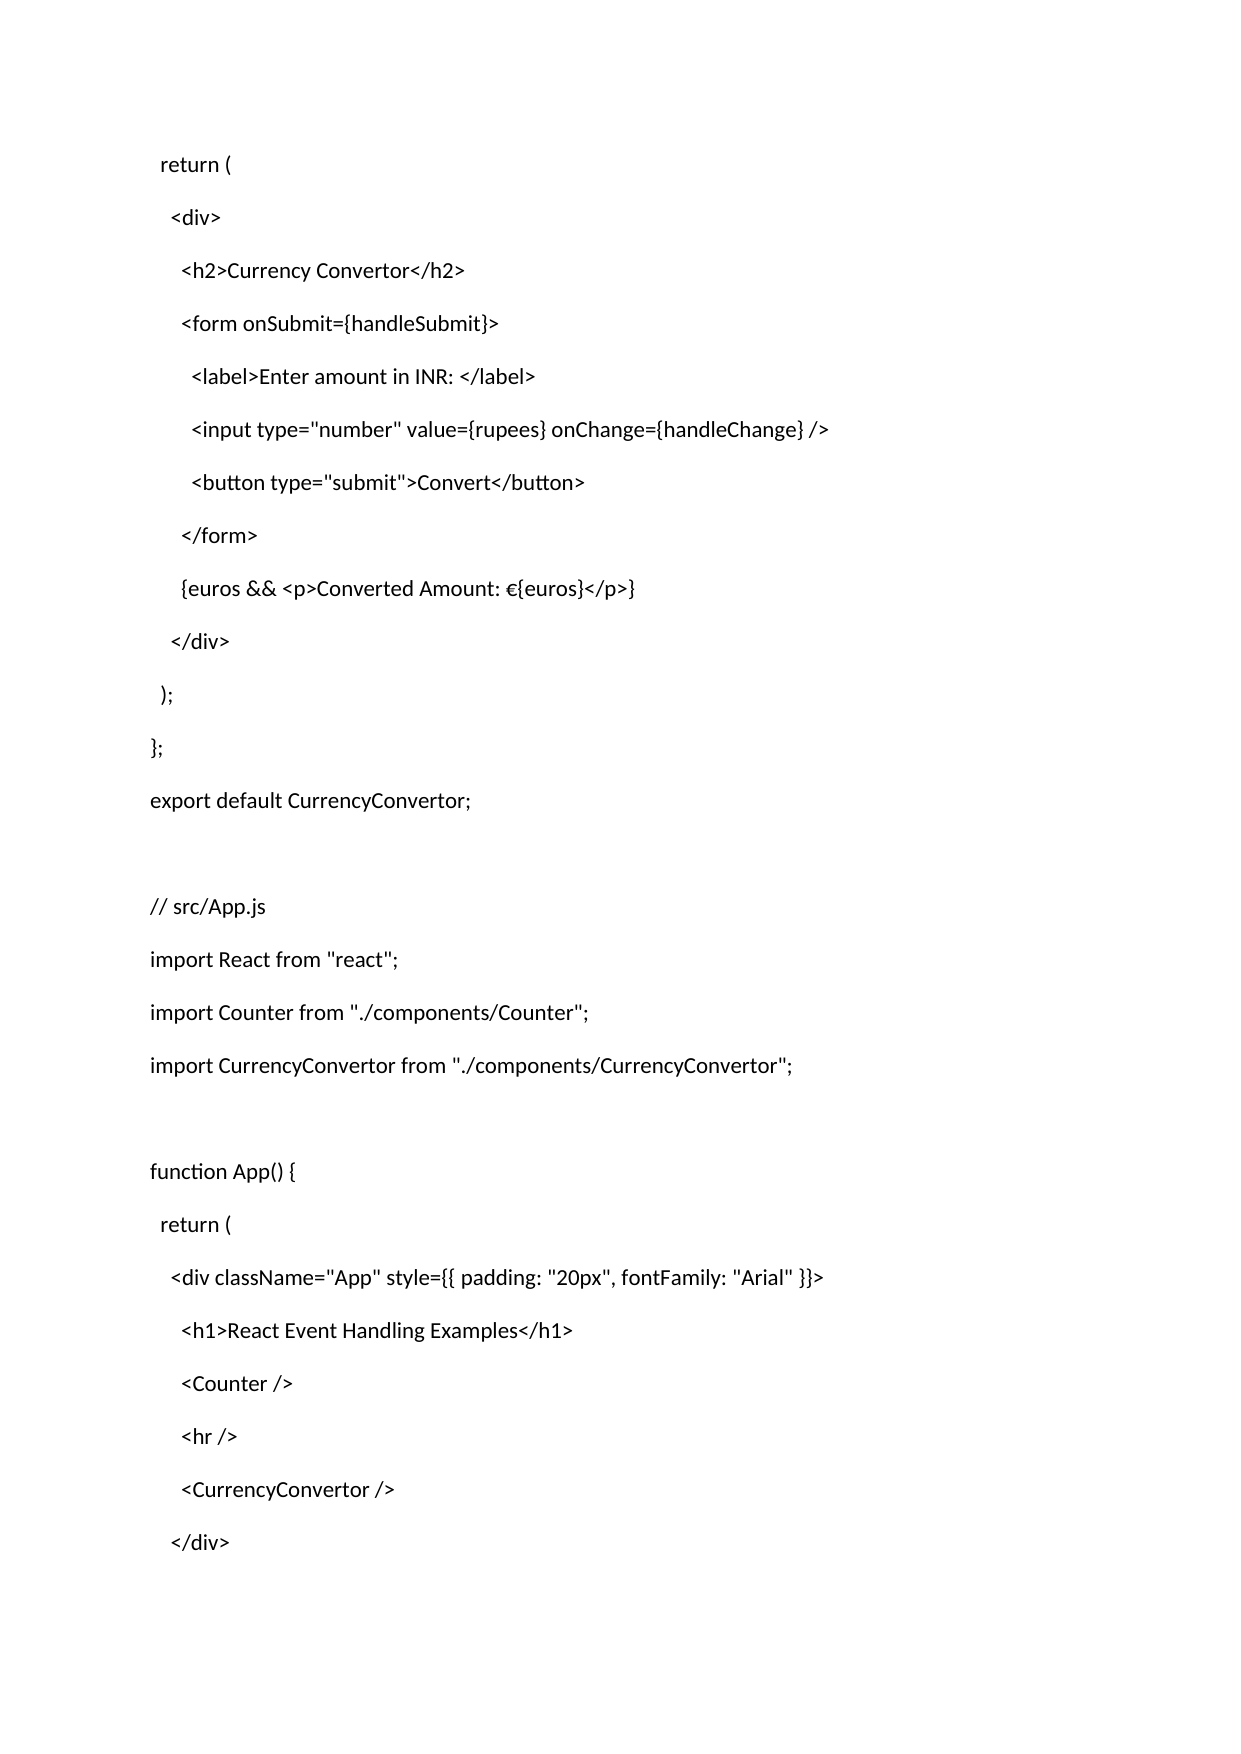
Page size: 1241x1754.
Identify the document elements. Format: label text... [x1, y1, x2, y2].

text <form onSubmit={handleSubmit}> [150, 309, 1090, 337]
text </div> [150, 627, 1090, 655]
text <div className="App" style={{ padding: "20px", fontFamily: "Arial" }}> [150, 1263, 1090, 1291]
text {euros && <p>Converted Amount: €{euros}</p>} [150, 574, 1090, 602]
text ); [150, 680, 1090, 708]
text // src/App.js [150, 892, 1090, 920]
text <Counter /> [150, 1369, 1090, 1397]
text <div> [150, 203, 1090, 231]
text <input type="number" value={rupees} onChange={handleChange} /> [150, 415, 1090, 443]
text function App() { [150, 1157, 1090, 1185]
text return ( [150, 150, 1090, 178]
text return ( [150, 1210, 1090, 1238]
text <h2>Currency Convertor</h2> [150, 256, 1090, 284]
text <button type="submit">Convert</button> [150, 468, 1090, 496]
text import Counter from "./components/Counter"; [150, 998, 1090, 1026]
text <hr /> [150, 1422, 1090, 1451]
text <label>Enter amount in INR: </label> [150, 362, 1090, 390]
text <h1>React Event Handling Examples</h1> [150, 1316, 1090, 1344]
text <CurrencyConvertor /> [150, 1476, 1090, 1503]
text export default CurrencyConvertor; [150, 786, 1090, 814]
text import React from "react"; [150, 945, 1090, 973]
text </form> [150, 521, 1090, 549]
text import CurrencyConvertor from "./components/CurrencyConvertor"; [150, 1051, 1090, 1079]
text </div> [150, 1528, 1090, 1557]
text }; [150, 733, 1090, 761]
